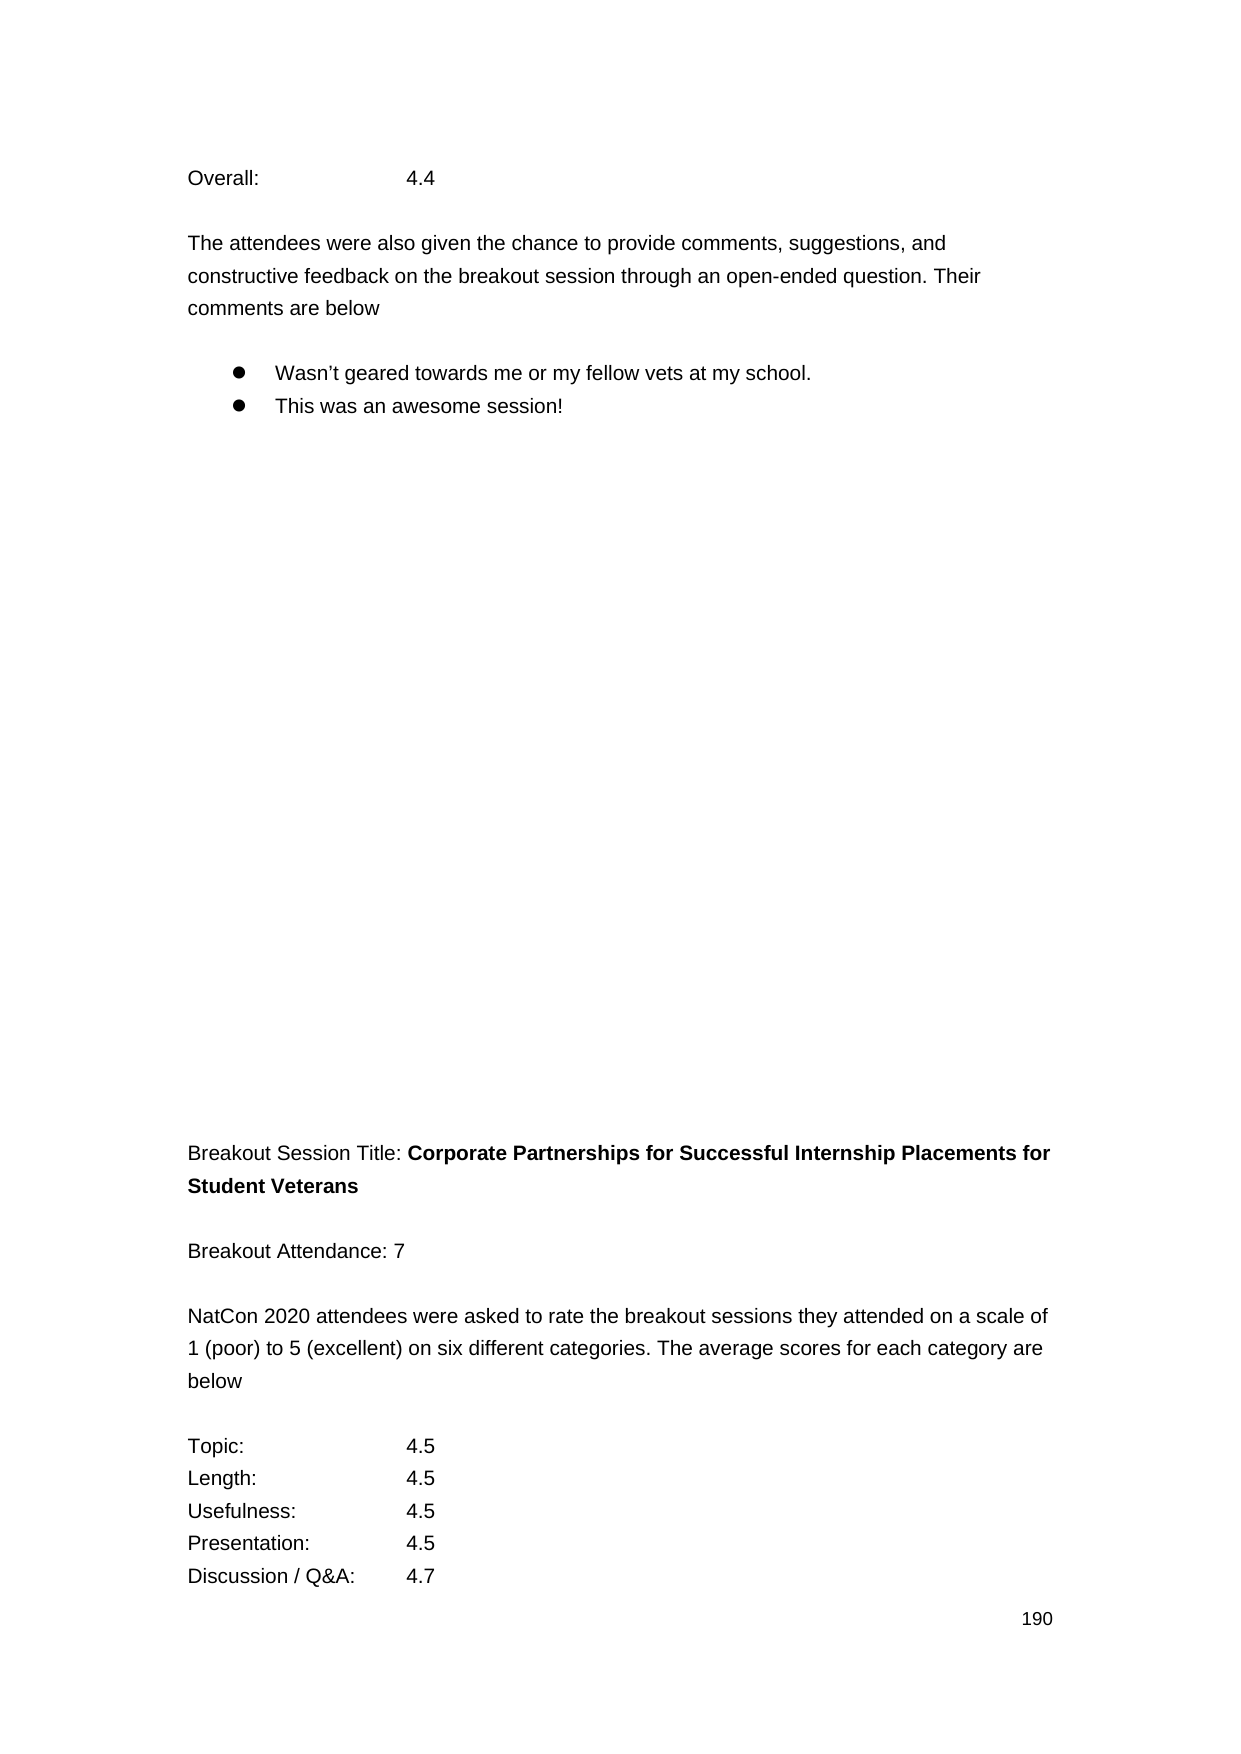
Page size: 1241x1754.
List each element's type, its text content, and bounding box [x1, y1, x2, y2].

text Topic: 4.5 [187, 1429, 1053, 1462]
text Length: 4.5 [187, 1462, 1053, 1494]
text Presentation: 4.5 [187, 1527, 1053, 1559]
text Breakout Attendance: 7 [187, 1234, 1053, 1267]
list Wasn’t geared towards me or my fellow vets at my school. [231, 357, 1053, 389]
text Breakout Session Title: Corporate Partnerships for Successful Internship Placements for Student Veterans [187, 1137, 1053, 1202]
text The attendees were also given the chance to provide comments, suggestions, and constructive feedback on the breakout session through an open-ended question. Their comments are below [187, 227, 1053, 324]
text Usefulness: 4.5 [187, 1494, 1053, 1527]
text Discussion / Q&A: 4.7 [187, 1559, 1053, 1592]
text NatCon 2020 attendees were asked to rate the breakout sessions they attended on a scale of 1 (poor) to 5 (excellent) on six different categories. The average scores for each category are below [187, 1299, 1053, 1397]
text Overall: 4.4 [187, 162, 1053, 194]
list This was an awesome session! [231, 389, 1053, 422]
